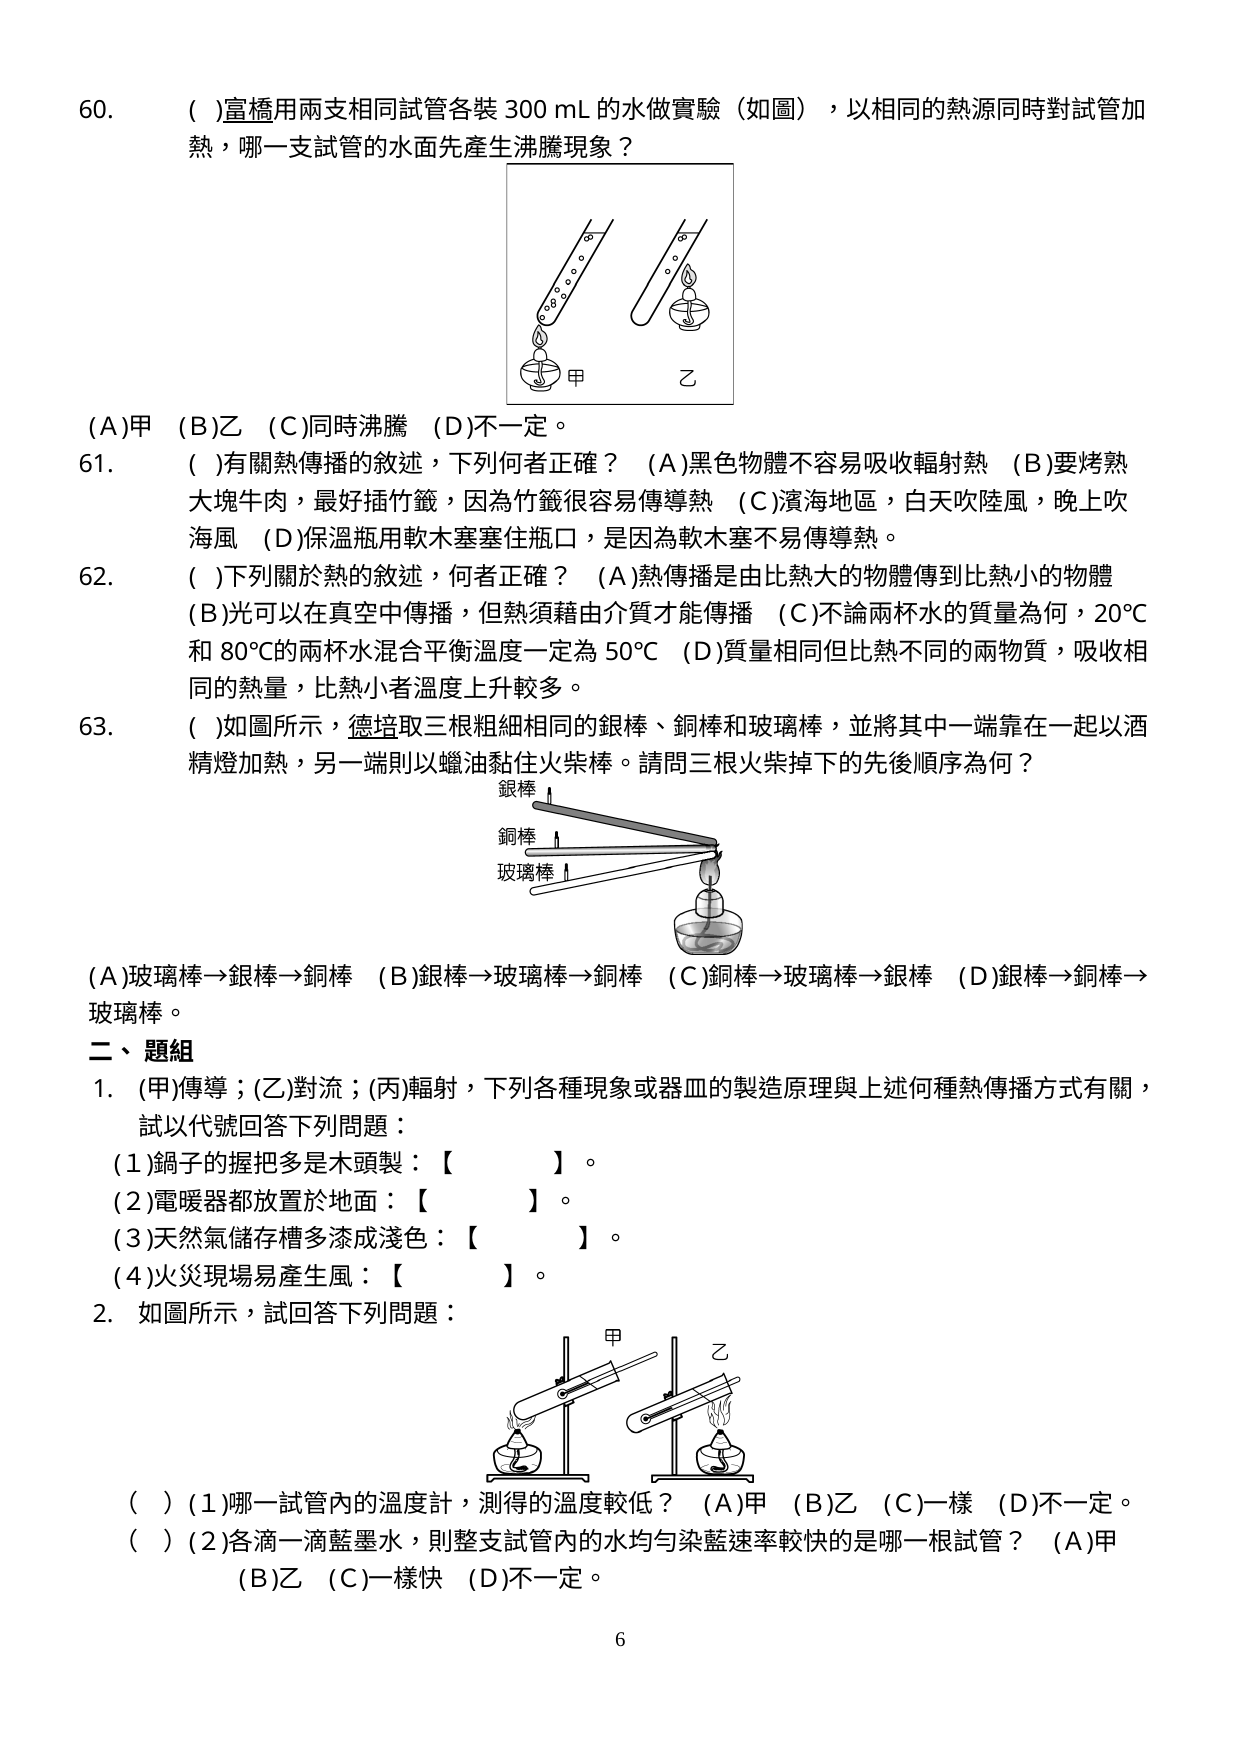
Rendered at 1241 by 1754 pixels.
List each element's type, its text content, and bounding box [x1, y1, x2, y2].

list ( )富橋用兩支相同試管各裝 300 mL 的水做實驗（如圖），以相同的熱源同時對試管加熱，哪一支試管的水面先產生沸騰現象？ [113, 88, 1152, 163]
list 如圖所示，試回答下列問題： [113, 1292, 1152, 1330]
list ( )如圖所示，德培取三根粗細相同的銀棒、銅棒和玻璃棒，並將其中一端靠在一起以酒精燈加熱，另一端則以蠟油黏住火柴棒。請問三根火柴掉下的先後順序為何？ [113, 705, 1152, 780]
text 題組 [88, 1030, 1152, 1067]
picture [506, 163, 734, 405]
text (Ａ)玻璃棒→銀棒→銅棒 (Ｂ)銀棒→玻璃棒→銅棒 (Ｃ)銅棒→玻璃棒→銀棒 (Ｄ)銀棒→銅棒→玻璃棒。 [88, 955, 1152, 1030]
list (甲)傳導；(乙)對流；(丙)輻射，下列各種現象或器皿的製造原理與上述何種熱傳播方式有關，試以代號回答下列問題： [113, 1067, 1152, 1142]
text (４)火災現場易產生風：【 】。 [113, 1255, 1152, 1292]
list ( )下列關於熱的敘述，何者正確？ (Ａ)熱傳播是由比熱大的物體傳到比熱小的物體 (Ｂ)光可以在真空中傳播，但熱須藉由介質才能傳播 (Ｃ)不論兩杯水的質量為何，20℃和 80℃的兩杯水混合平衡溫度一定為 50℃ (Ｄ)質量相同但比熱不同的兩物質，吸收相同的熱量，比熱小者溫度上升較多。 [113, 555, 1152, 705]
picture [486, 1329, 754, 1483]
text （ ）(２)各滴一滴藍墨水，則整支試管內的水均勻染藍速率較快的是哪一根試管？ (Ａ)甲 (Ｂ)乙 (Ｃ)一樣快 (Ｄ)不一定。 [113, 1520, 1152, 1595]
text (１)鍋子的握把多是木頭製：【 】。 [113, 1142, 1152, 1180]
text (２)電暖器都放置於地面：【 】。 [113, 1180, 1152, 1217]
text (Ａ)甲 (Ｂ)乙 (Ｃ)同時沸騰 (Ｄ)不一定。 [88, 405, 1152, 442]
text (３)天然氣儲存槽多漆成淺色：【 】。 [113, 1217, 1152, 1255]
picture [497, 780, 743, 955]
text （ ）(１)哪一試管內的溫度計，測得的溫度較低？ (Ａ)甲 (Ｂ)乙 (Ｃ)一樣 (Ｄ)不一定。 [113, 1482, 1152, 1520]
list ( )有關熱傳播的敘述，下列何者正確？ (Ａ)黑色物體不容易吸收輻射熱 (Ｂ)要烤熟大塊牛肉，最好插竹籤，因為竹籤很容易傳導熱 (Ｃ)濱海地區，白天吹陸風，晚上吹海風 (Ｄ)保溫瓶用軟木塞塞住瓶口，是因為軟木塞不易傳導熱。 [113, 442, 1152, 555]
